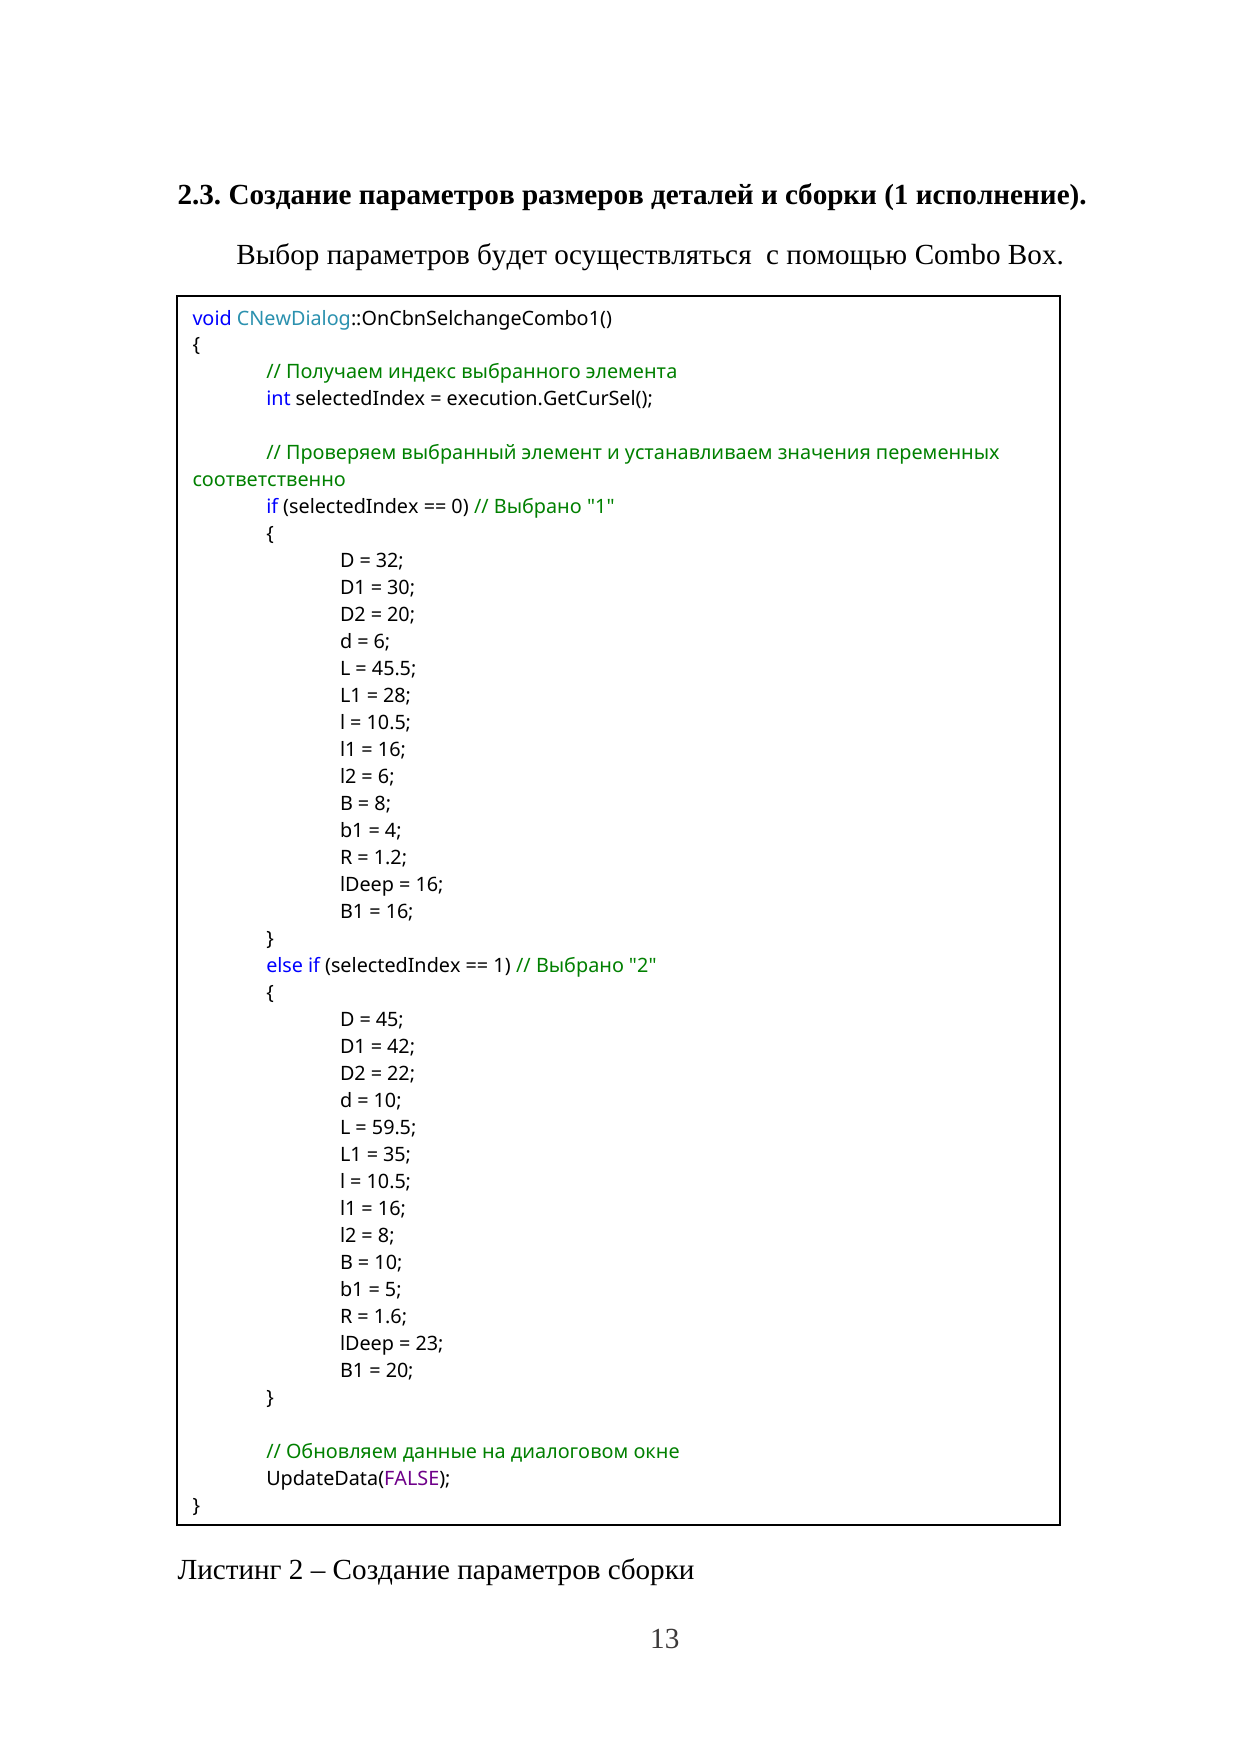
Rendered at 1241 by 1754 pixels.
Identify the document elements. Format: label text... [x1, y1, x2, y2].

text Листинг 2 – Создание параметров сборки [177, 1552, 1152, 1586]
text 2.3. Создание параметров размеров деталей и сборки (1 исполнение). [177, 177, 1152, 211]
text Выбор параметров будет осуществляться с помощью Combo Box. [177, 237, 1152, 270]
